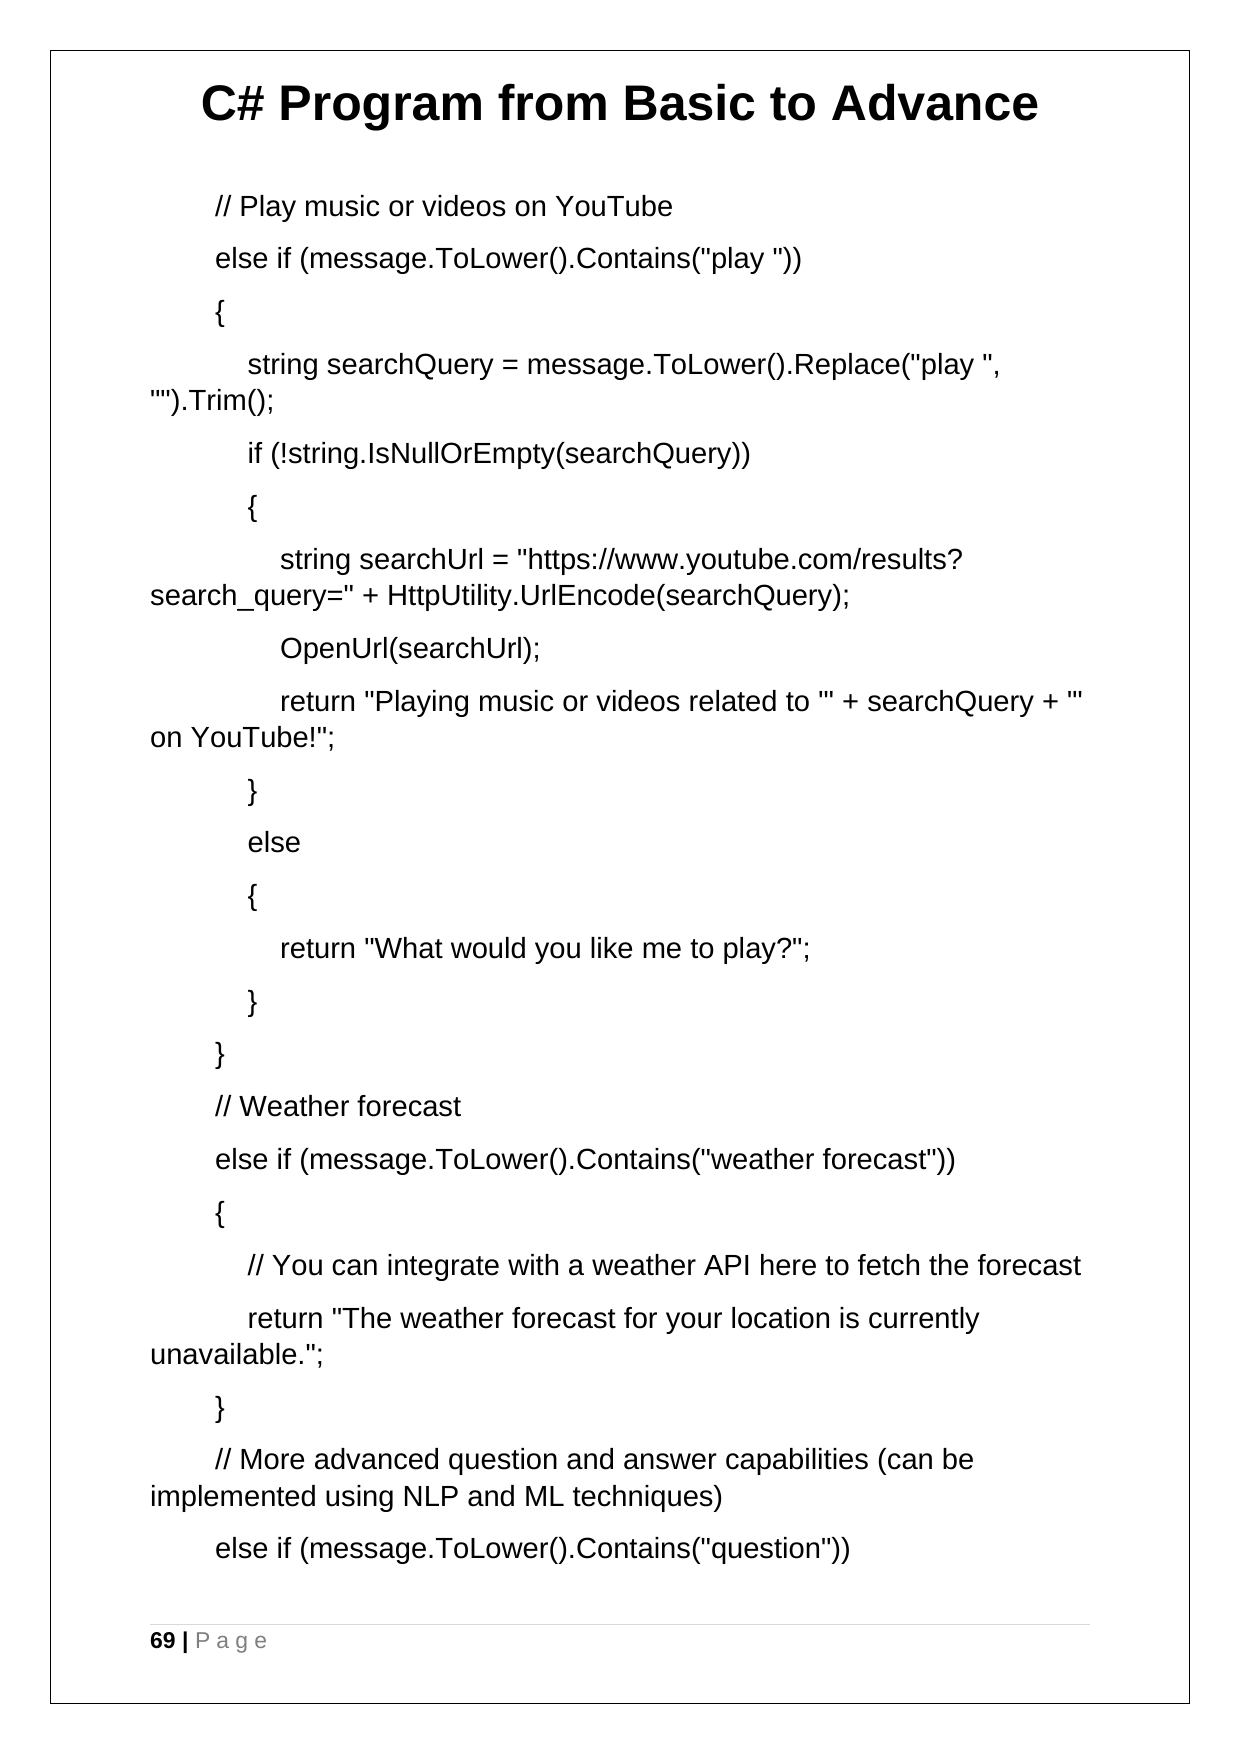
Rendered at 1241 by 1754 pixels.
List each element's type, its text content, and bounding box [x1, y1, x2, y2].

text OpenUrl(searchUrl); [150, 631, 1090, 664]
text { [150, 489, 1090, 522]
text else if (message.ToLower().Contains("question")) [150, 1531, 1090, 1565]
text // Weather forecast [150, 1089, 1090, 1123]
text else if (message.ToLower().Contains("play ")) [150, 242, 1090, 275]
text else [150, 825, 1090, 859]
text // Play music or videos on YouTube [150, 189, 1090, 222]
text else if (message.ToLower().Contains("weather forecast")) [150, 1142, 1090, 1176]
text // You can integrate with a weather API here to fetch the forecast [150, 1248, 1090, 1281]
text if (!string.IsNullOrEmpty(searchQuery)) [150, 436, 1090, 470]
text } [150, 772, 1090, 806]
text } [150, 984, 1090, 1017]
text { [150, 1195, 1090, 1228]
text // More advanced question and answer capabilities (can be implemented using NLP and ML techniques) [150, 1442, 1090, 1512]
text return "The weather forecast for your location is currently unavailable."; [150, 1301, 1090, 1370]
text string searchUrl = "https://www.youtube.com/results?search_query=" + HttpUtility.UrlEncode(searchQuery); [150, 542, 1090, 611]
text } [150, 1389, 1090, 1423]
text { [150, 294, 1090, 328]
text return "Playing music or videos related to '" + searchQuery + "' on YouTube!"; [150, 683, 1090, 753]
text return "What would you like me to play?"; [150, 931, 1090, 964]
text { [150, 878, 1090, 912]
text } [150, 1037, 1090, 1070]
text string searchQuery = message.ToLower().Replace("play ", "").Trim(); [150, 347, 1090, 417]
